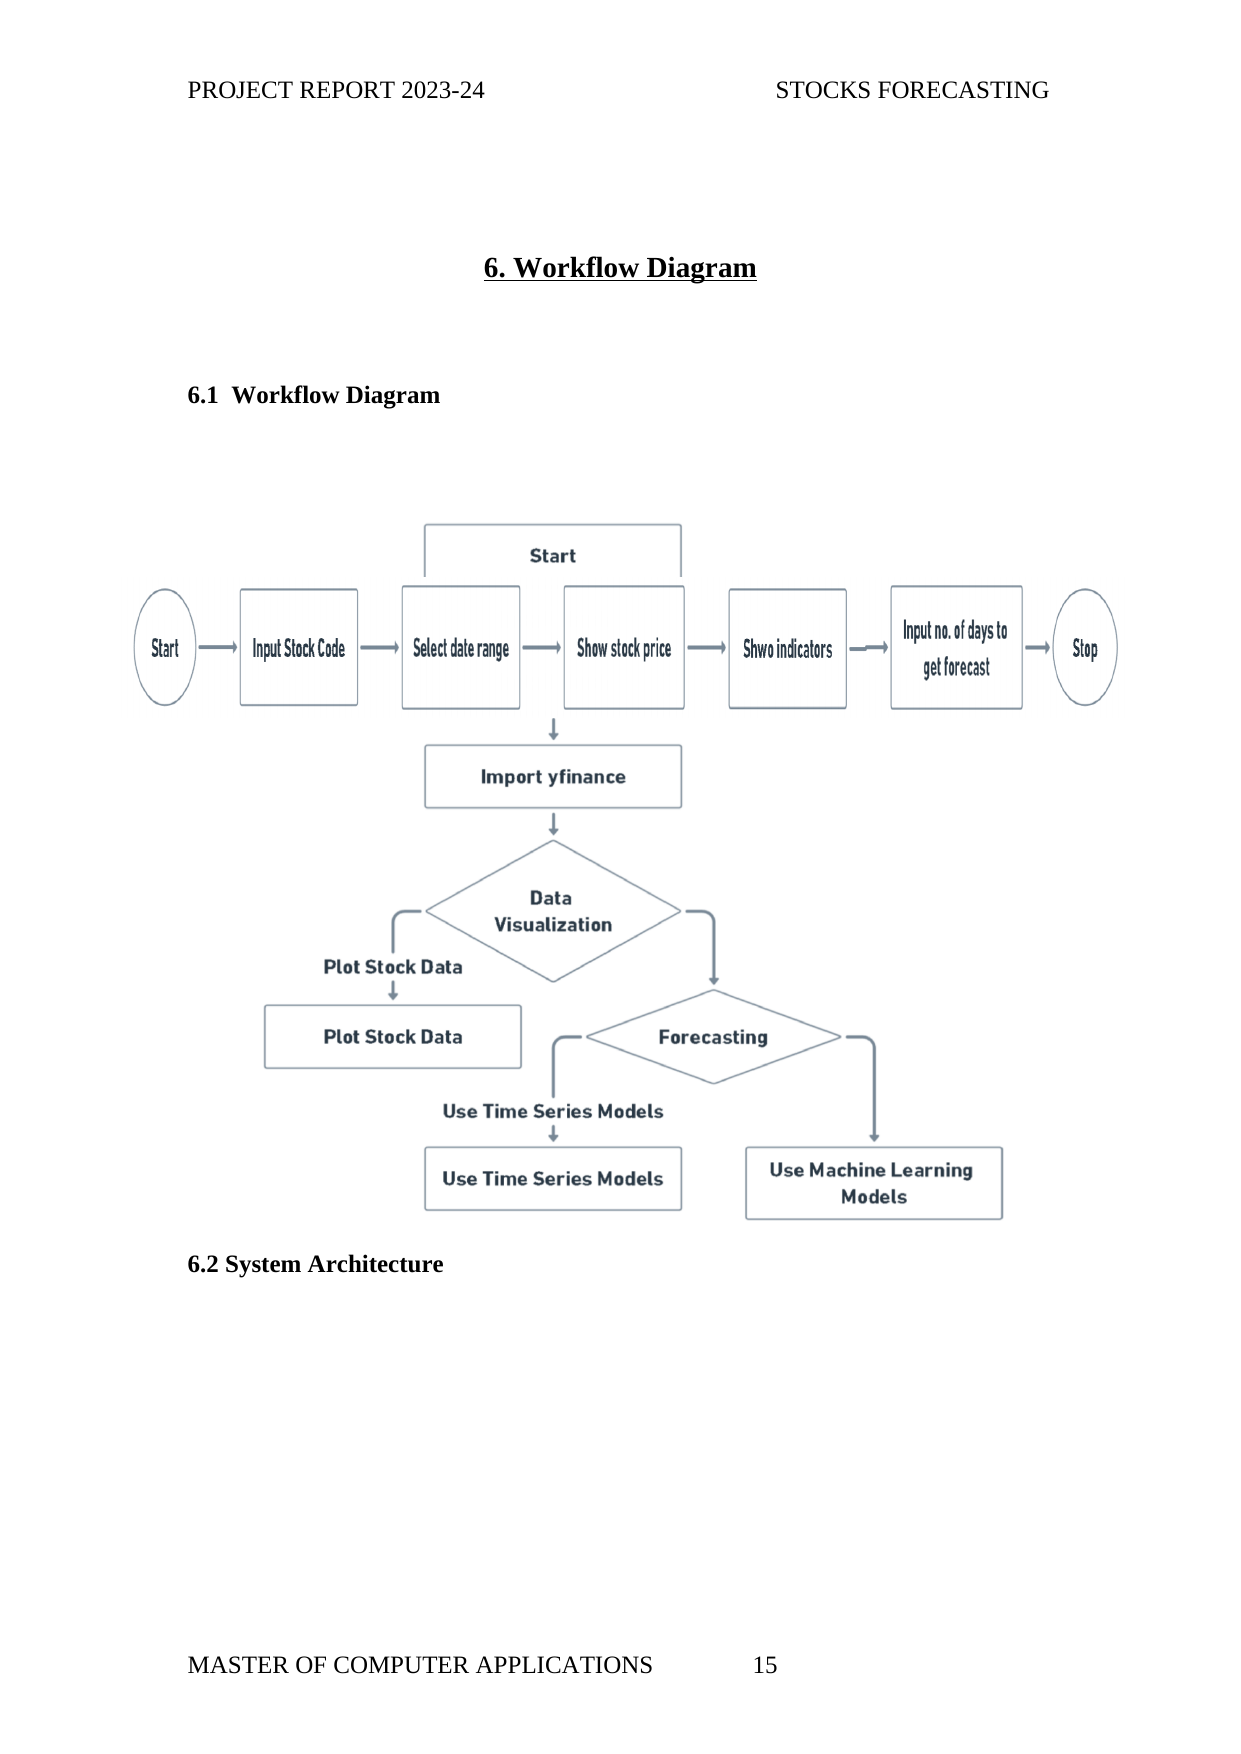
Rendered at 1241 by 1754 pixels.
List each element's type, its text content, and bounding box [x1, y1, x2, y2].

picture [115, 509, 1125, 1236]
list Workflow Diagram [187, 251, 1053, 284]
list 6.2 System Architecture [187, 1034, 1053, 1278]
list 6.1 Workflow Diagram [187, 380, 1053, 409]
